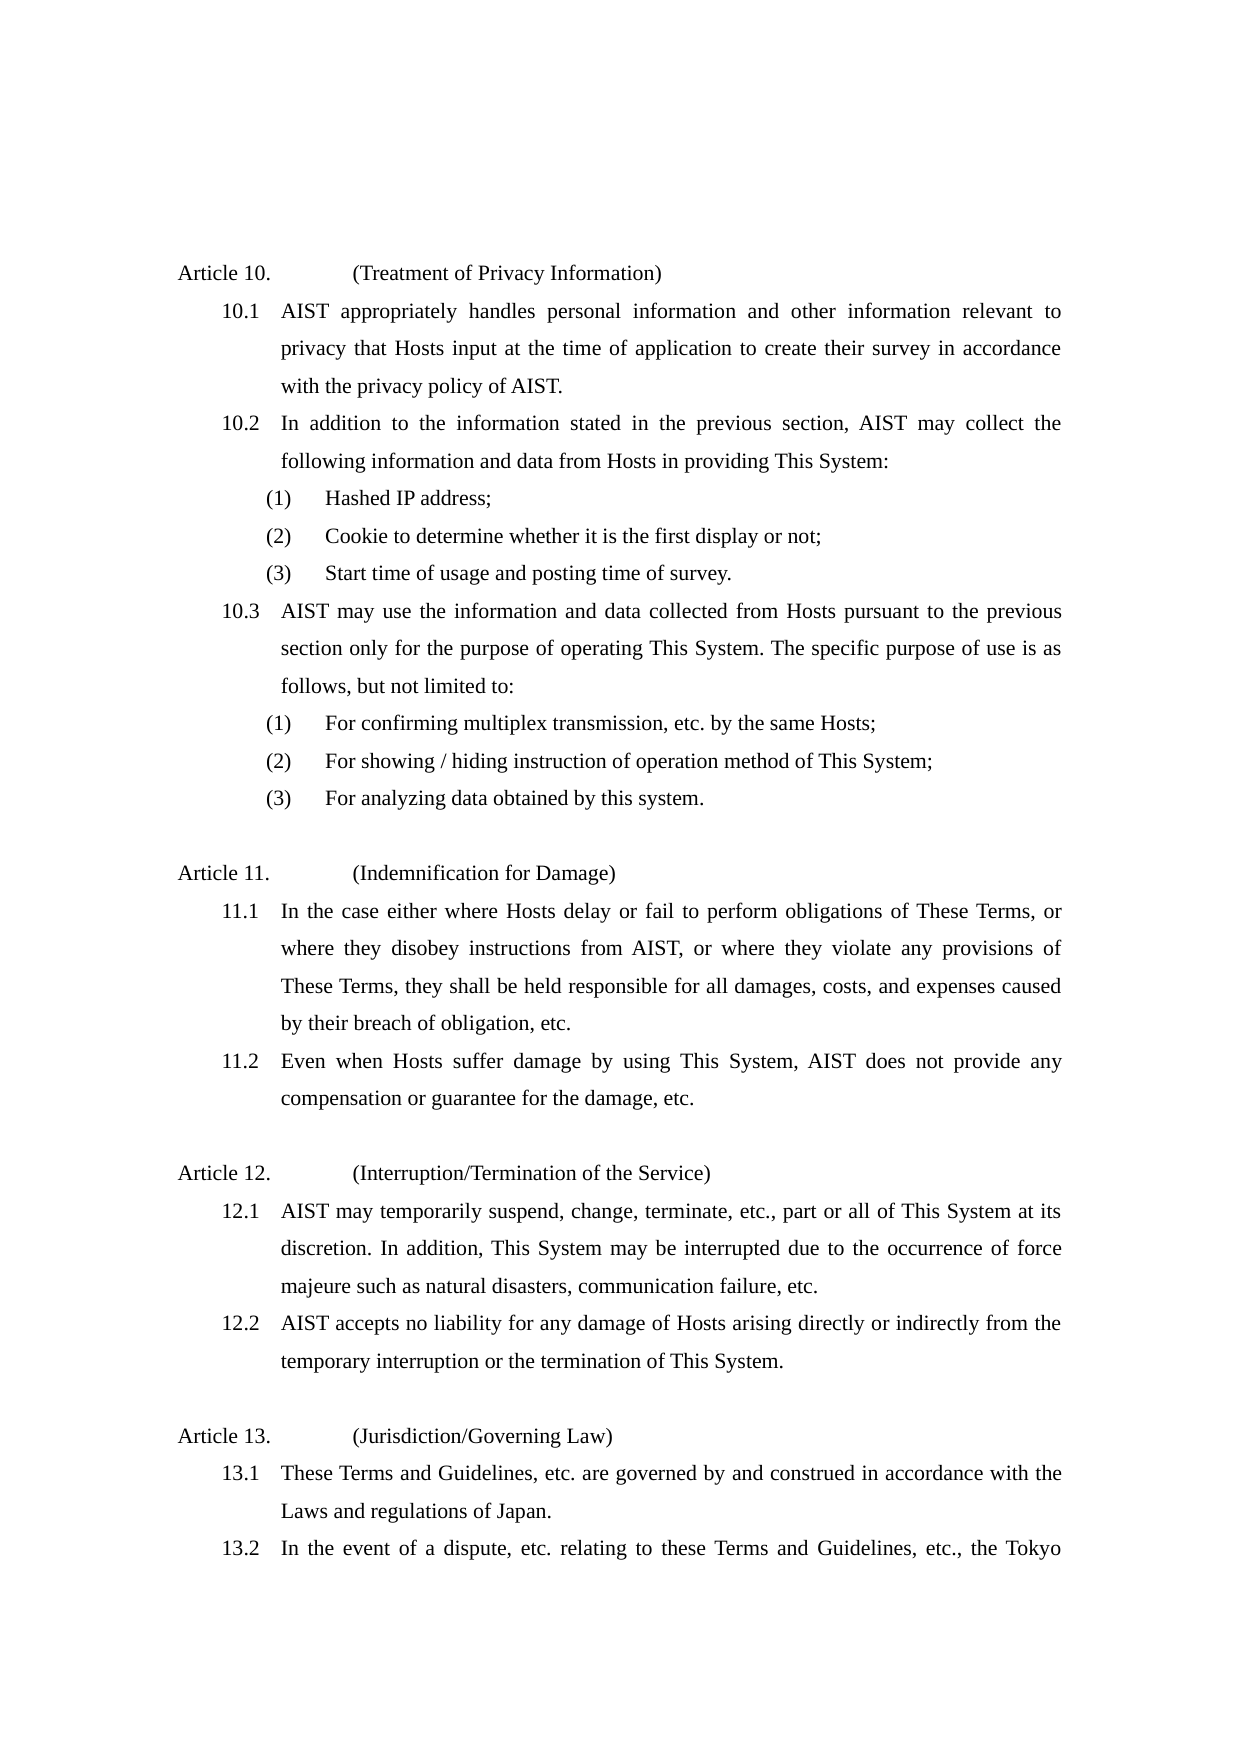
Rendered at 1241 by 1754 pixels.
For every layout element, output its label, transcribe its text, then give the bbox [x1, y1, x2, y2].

list For showing / hiding instruction of operation method of This System; [266, 742, 1063, 779]
list For confirming multiplex transmission, etc. by the same Hosts; [266, 704, 1063, 742]
list These Terms and Guidelines, etc. are governed by and construed in accordance with the Laws and regulations of Japan. [221, 1454, 1063, 1529]
list AIST may temporarily suspend, change, terminate, etc., part or all of This System at its discretion. In addition, This System may be interrupted due to the occurrence of force majeure such as natural disasters, communication failure, etc. [221, 1192, 1063, 1304]
list In the case either where Hosts delay or fail to perform obligations of These Terms, or where they disobey instructions from AIST, or where they violate any provisions of These Terms, they shall be held responsible for all damages, costs, and expenses caused by their breach of obligation, etc. [221, 892, 1063, 1042]
list For analyzing data obtained by this system. [266, 779, 1063, 817]
list AIST may use the information and data collected from Hosts pursuant to the previous section only for the purpose of operating This System. The specific purpose of use is as follows, but not limited to: [221, 592, 1063, 704]
list (Jurisdiction/Governing Law) [177, 1417, 1063, 1454]
list (Treatment of Privacy Information) [177, 254, 1063, 292]
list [221, 1529, 1063, 1567]
list AIST appropriately handles personal information and other information relevant to privacy that Hosts input at the time of application to create their survey in accordance with the privacy policy of AIST. [221, 292, 1063, 404]
list Start time of usage and posting time of survey. [266, 554, 1063, 592]
list Cookie to determine whether it is the first display or not; [266, 517, 1063, 554]
list AIST accepts no liability for any damage of Hosts arising directly or indirectly from the temporary interruption or the termination of This System. [221, 1304, 1063, 1379]
list In addition to the information stated in the previous section, AIST may collect the following information and data from Hosts in providing This System: [221, 404, 1063, 479]
list Hashed IP address; [266, 479, 1063, 517]
list (Indemnification for Damage) [177, 854, 1063, 892]
list Even when Hosts suffer damage by using This System, AIST does not provide any compensation or guarantee for the damage, etc. [221, 1042, 1063, 1117]
list (Interruption/Termination of the Service) [177, 1154, 1063, 1192]
